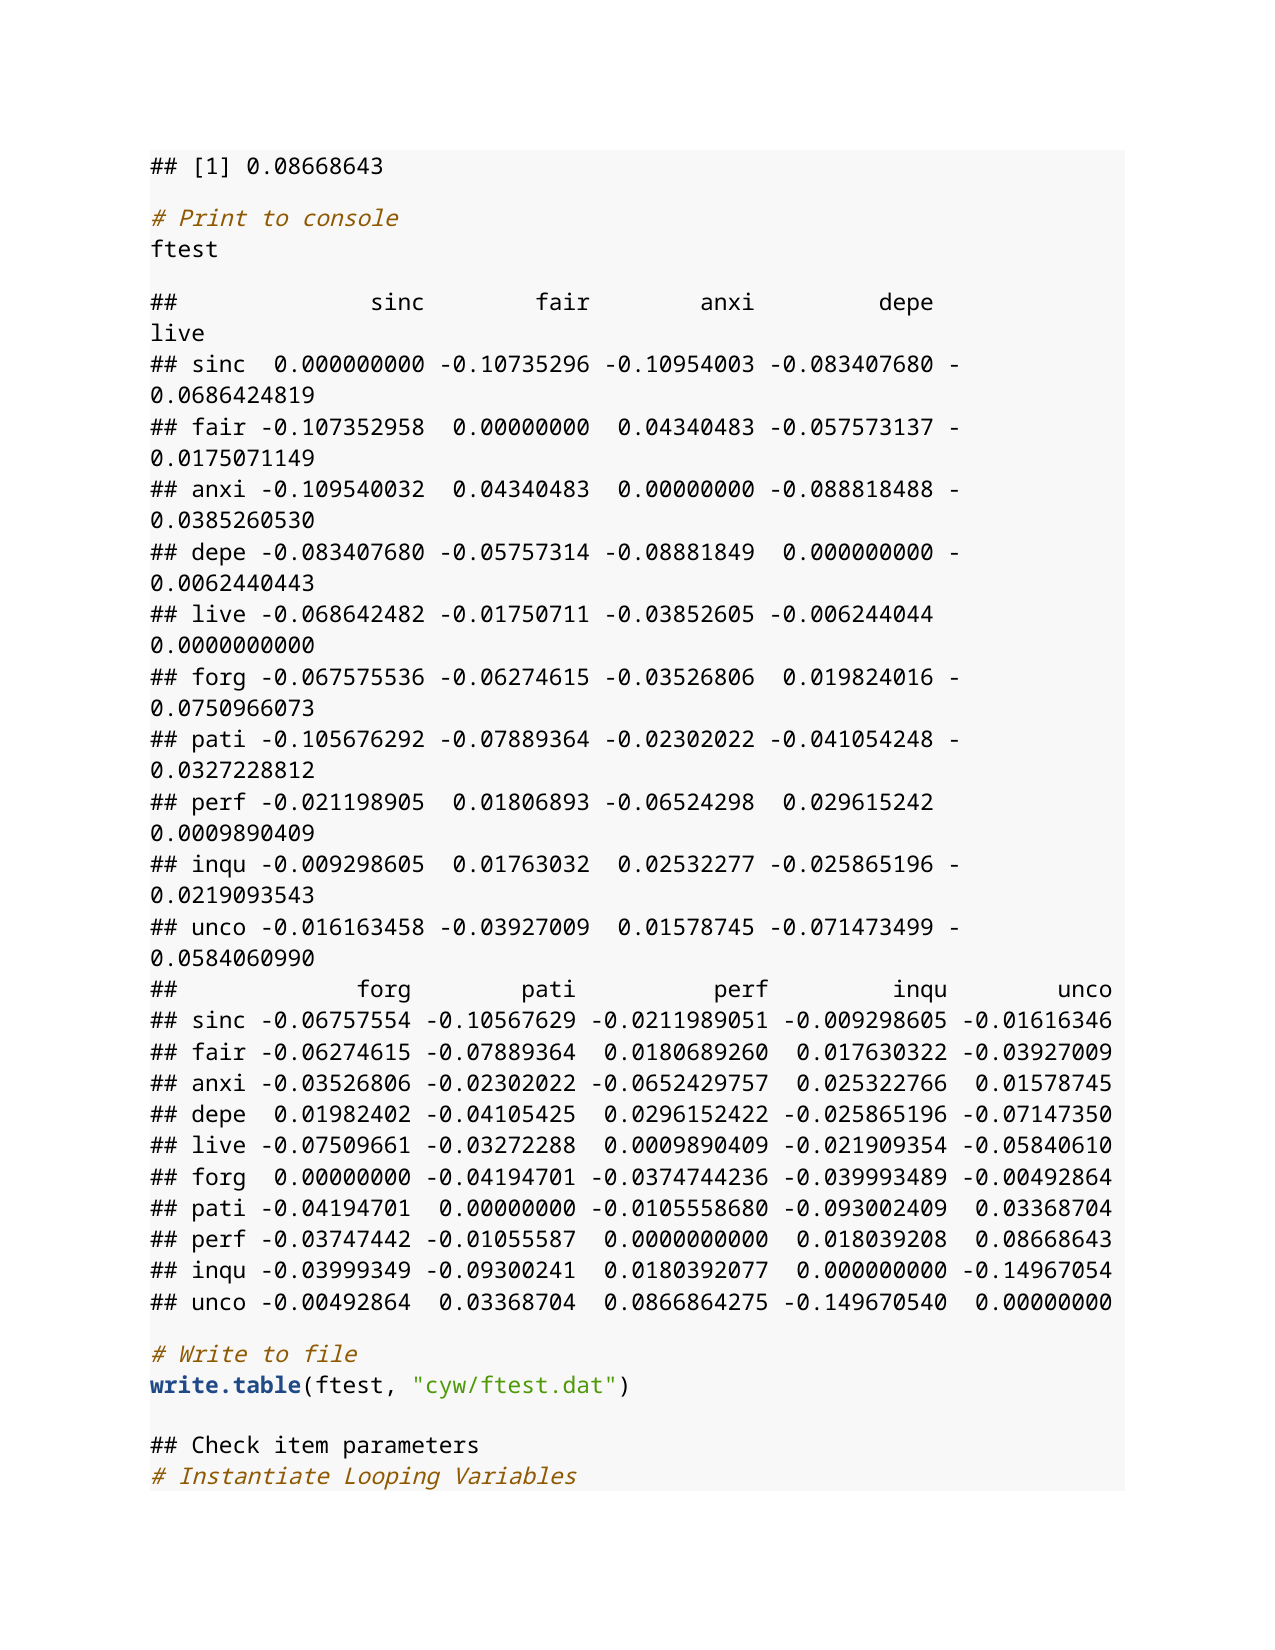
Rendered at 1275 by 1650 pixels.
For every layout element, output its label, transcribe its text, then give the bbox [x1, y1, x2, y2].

text ## sinc fair anxi depe live ## sinc 0.000000000 -0.10735296 -0.10954003 -0.083407680 -0.0686424819 ## fair -0.107352958 0.00000000 0.04340483 -0.057573137 -0.0175071149 ## anxi -0.109540032 0.04340483 0.00000000 -0.088818488 -0.0385260530 ## depe -0.083407680 -0.05757314 -0.08881849 0.000000000 -0.0062440443 ## live -0.068642482 -0.01750711 -0.03852605 -0.006244044 0.0000000000 ## forg -0.067575536 -0.06274615 -0.03526806 0.019824016 -0.0750966073 ## pati -0.105676292 -0.07889364 -0.02302022 -0.041054248 -0.0327228812 ## perf -0.021198905 0.01806893 -0.06524298 0.029615242 0.0009890409 ## inqu -0.009298605 0.01763032 0.02532277 -0.025865196 -0.0219093543 ## unco -0.016163458 -0.03927009 0.01578745 -0.071473499 -0.0584060990 ## forg pati perf inqu unco ## sinc -0.06757554 -0.10567629 -0.0211989051 -0.009298605 -0.01616346 ## fair -0.06274615 -0.07889364 0.0180689260 0.017630322 -0.03927009 ## anxi -0.03526806 -0.02302022 -0.0652429757 0.025322766 0.01578745 ## depe 0.01982402 -0.04105425 0.0296152422 -0.025865196 -0.07147350 ## live -0.07509661 -0.03272288 0.0009890409 -0.021909354 -0.05840610 ## forg 0.00000000 -0.04194701 -0.0374744236 -0.039993489 -0.00492864 ## pati -0.04194701 0.00000000 -0.0105558680 -0.093002409 0.03368704 ## perf -0.03747442 -0.01055587 0.0000000000 0.018039208 0.08668643 ## inqu -0.03999349 -0.09300241 0.0180392077 0.000000000 -0.14967054 ## unco -0.00492864 0.03368704 0.0866864275 -0.149670540 0.00000000 [150, 285, 1125, 1317]
text # Print to console ftest [219, 202, 1125, 264]
text ## [1] 0.08668643 [150, 150, 1125, 181]
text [150, 1337, 1125, 1491]
